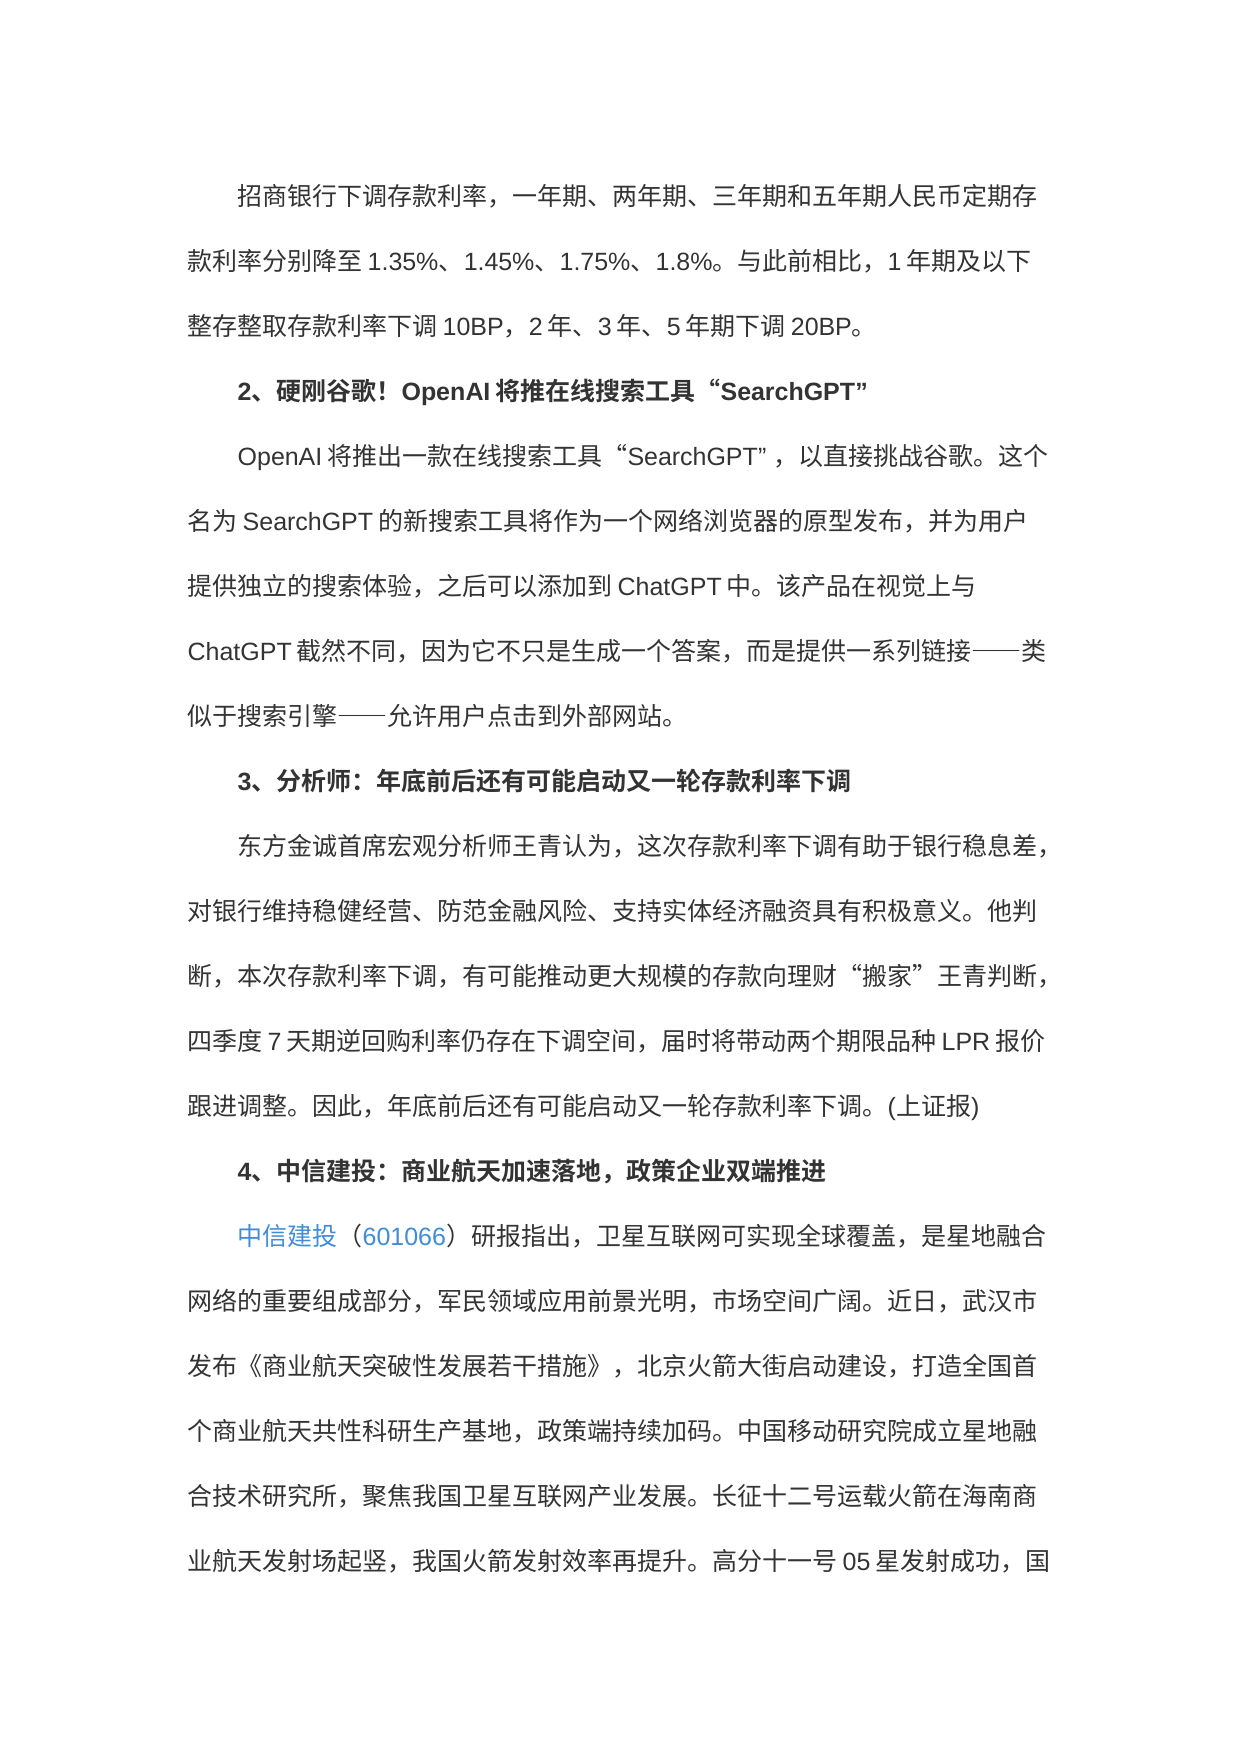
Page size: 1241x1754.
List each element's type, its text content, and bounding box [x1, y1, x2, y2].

text 2、硬刚谷歌！OpenAI将推在线搜索工具“SearchGPT” [187, 357, 1053, 422]
text 招商银行下调存款利率，一年期、两年期、三年期和五年期人民币定期存款利率分别降至1.35%、1.45%、1.75%、1.8%。与此前相比，1年期及以下整存整取存款利率下调10BP，2年、3年、5年期下调20BP。 [187, 162, 1053, 357]
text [187, 1202, 1053, 1592]
text 4、中信建投：商业航天加速落地，政策企业双端推进 [187, 1137, 1053, 1202]
text 3、分析师：年底前后还有可能启动又一轮存款利率下调 [187, 747, 1053, 812]
text 东方金诚首席宏观分析师王青认为，这次存款利率下调有助于银行稳息差，对银行维持稳健经营、防范金融风险、支持实体经济融资具有积极意义。他判断，本次存款利率下调，有可能推动更大规模的存款向理财“搬家”王青判断，四季度7天期逆回购利率仍存在下调空间，届时将带动两个期限品种LPR报价跟进调整。因此，年底前后还有可能启动又一轮存款利率下调。(上证报) [187, 812, 1053, 1137]
text OpenAI将推出一款在线搜索工具“SearchGPT” ，以直接挑战谷歌。这个名为SearchGPT的新搜索工具将作为一个网络浏览器的原型发布，并为用户提供独立的搜索体验，之后可以添加到ChatGPT中。该产品在视觉上与ChatGPT截然不同，因为它不只是生成一个答案，而是提供一系列链接——类似于搜索引擎——允许用户点击到外部网站。 [187, 422, 1053, 747]
